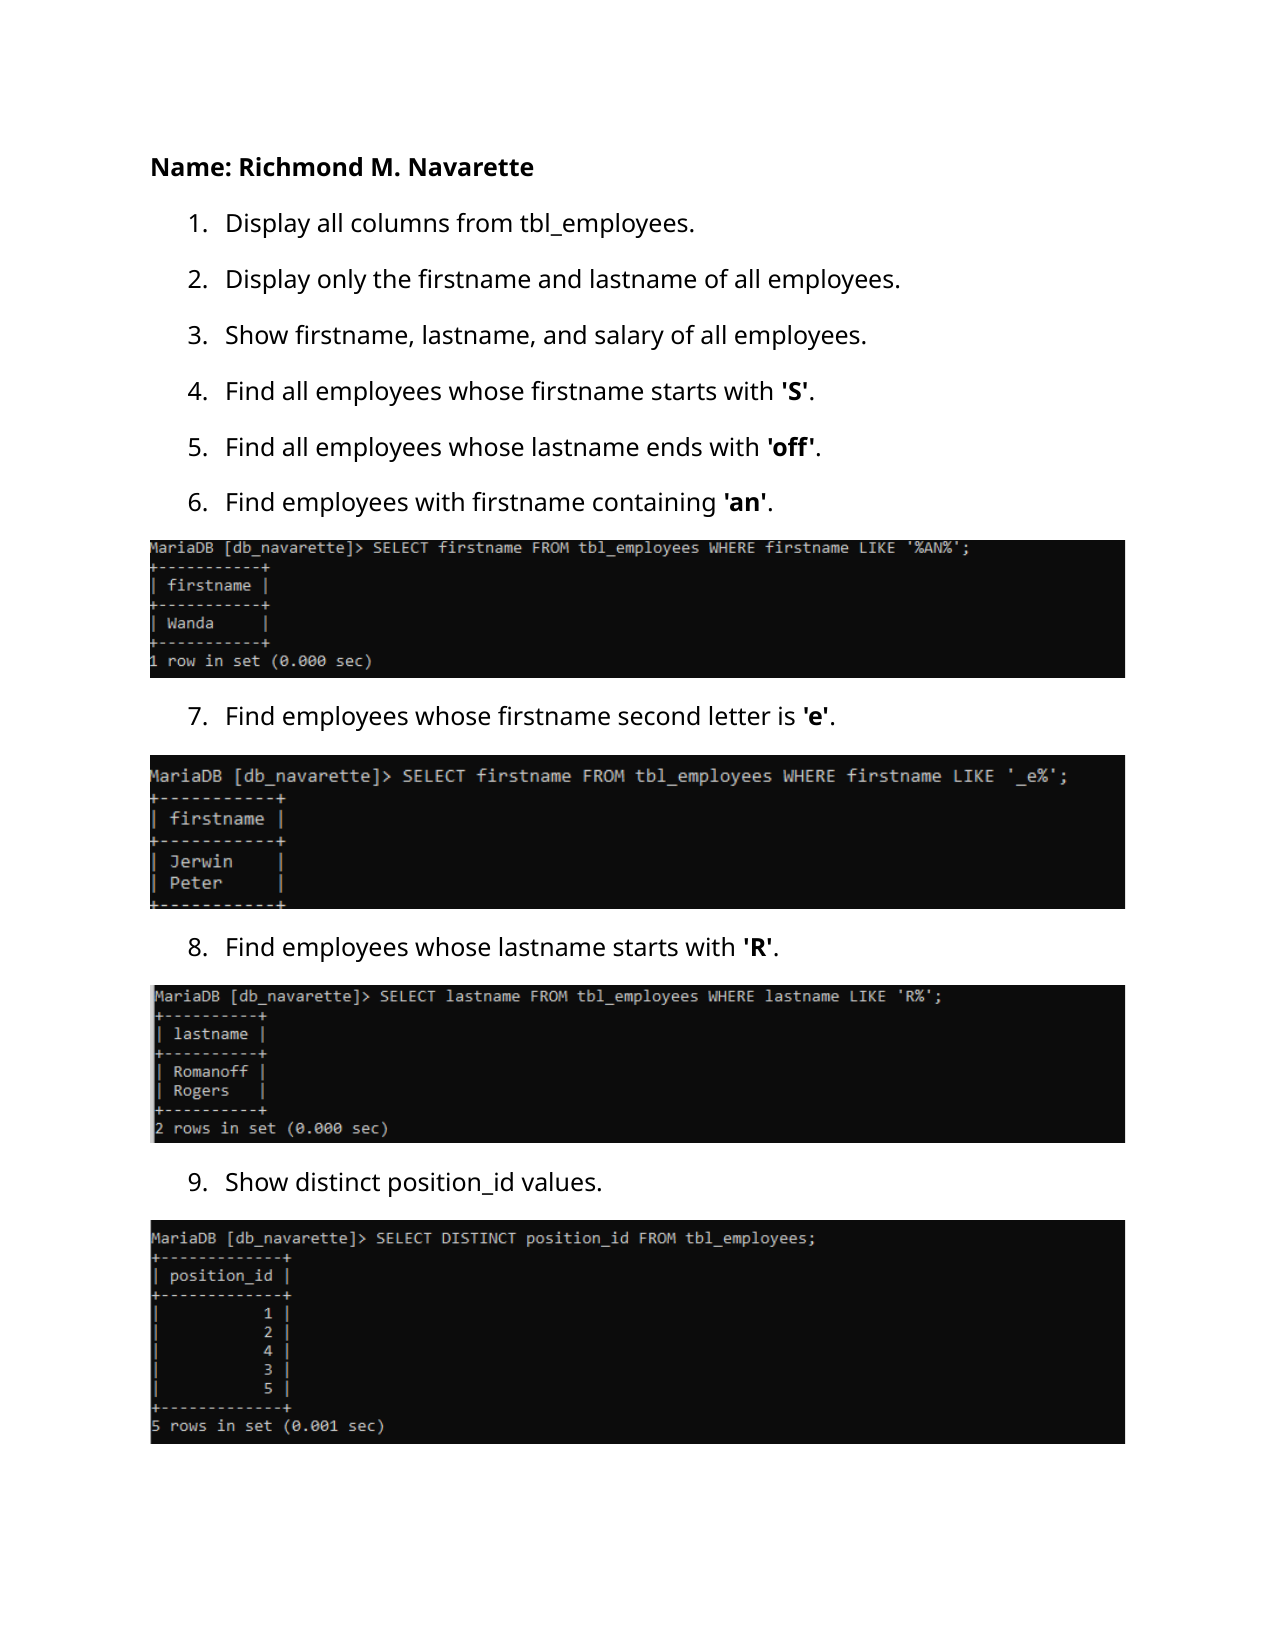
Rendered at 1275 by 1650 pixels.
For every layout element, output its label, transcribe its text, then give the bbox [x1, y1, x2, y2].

picture [150, 985, 1125, 1143]
list Display all columns from tbl_employees. [187, 206, 1125, 240]
list Display only the firstname and lastname of all employees. [187, 262, 1125, 296]
list Find employees whose firstname second letter is 'e'. [187, 699, 1125, 733]
list Show distinct position_id values. [187, 1164, 1125, 1198]
list Show firstname, lastname, and salary of all employees. [187, 317, 1125, 352]
picture [150, 1220, 1125, 1444]
list Find employees whose lastname starts with 'R'. [187, 930, 1125, 964]
list Find all employees whose lastname ends with 'off'. [187, 429, 1125, 463]
list Find employees with firstname containing 'an'. [187, 485, 1125, 519]
text Name: Richmond M. Navarette [150, 150, 1125, 184]
picture [150, 540, 1125, 678]
picture [150, 755, 1125, 909]
list Find all employees whose firstname starts with 'S'. [187, 373, 1125, 407]
